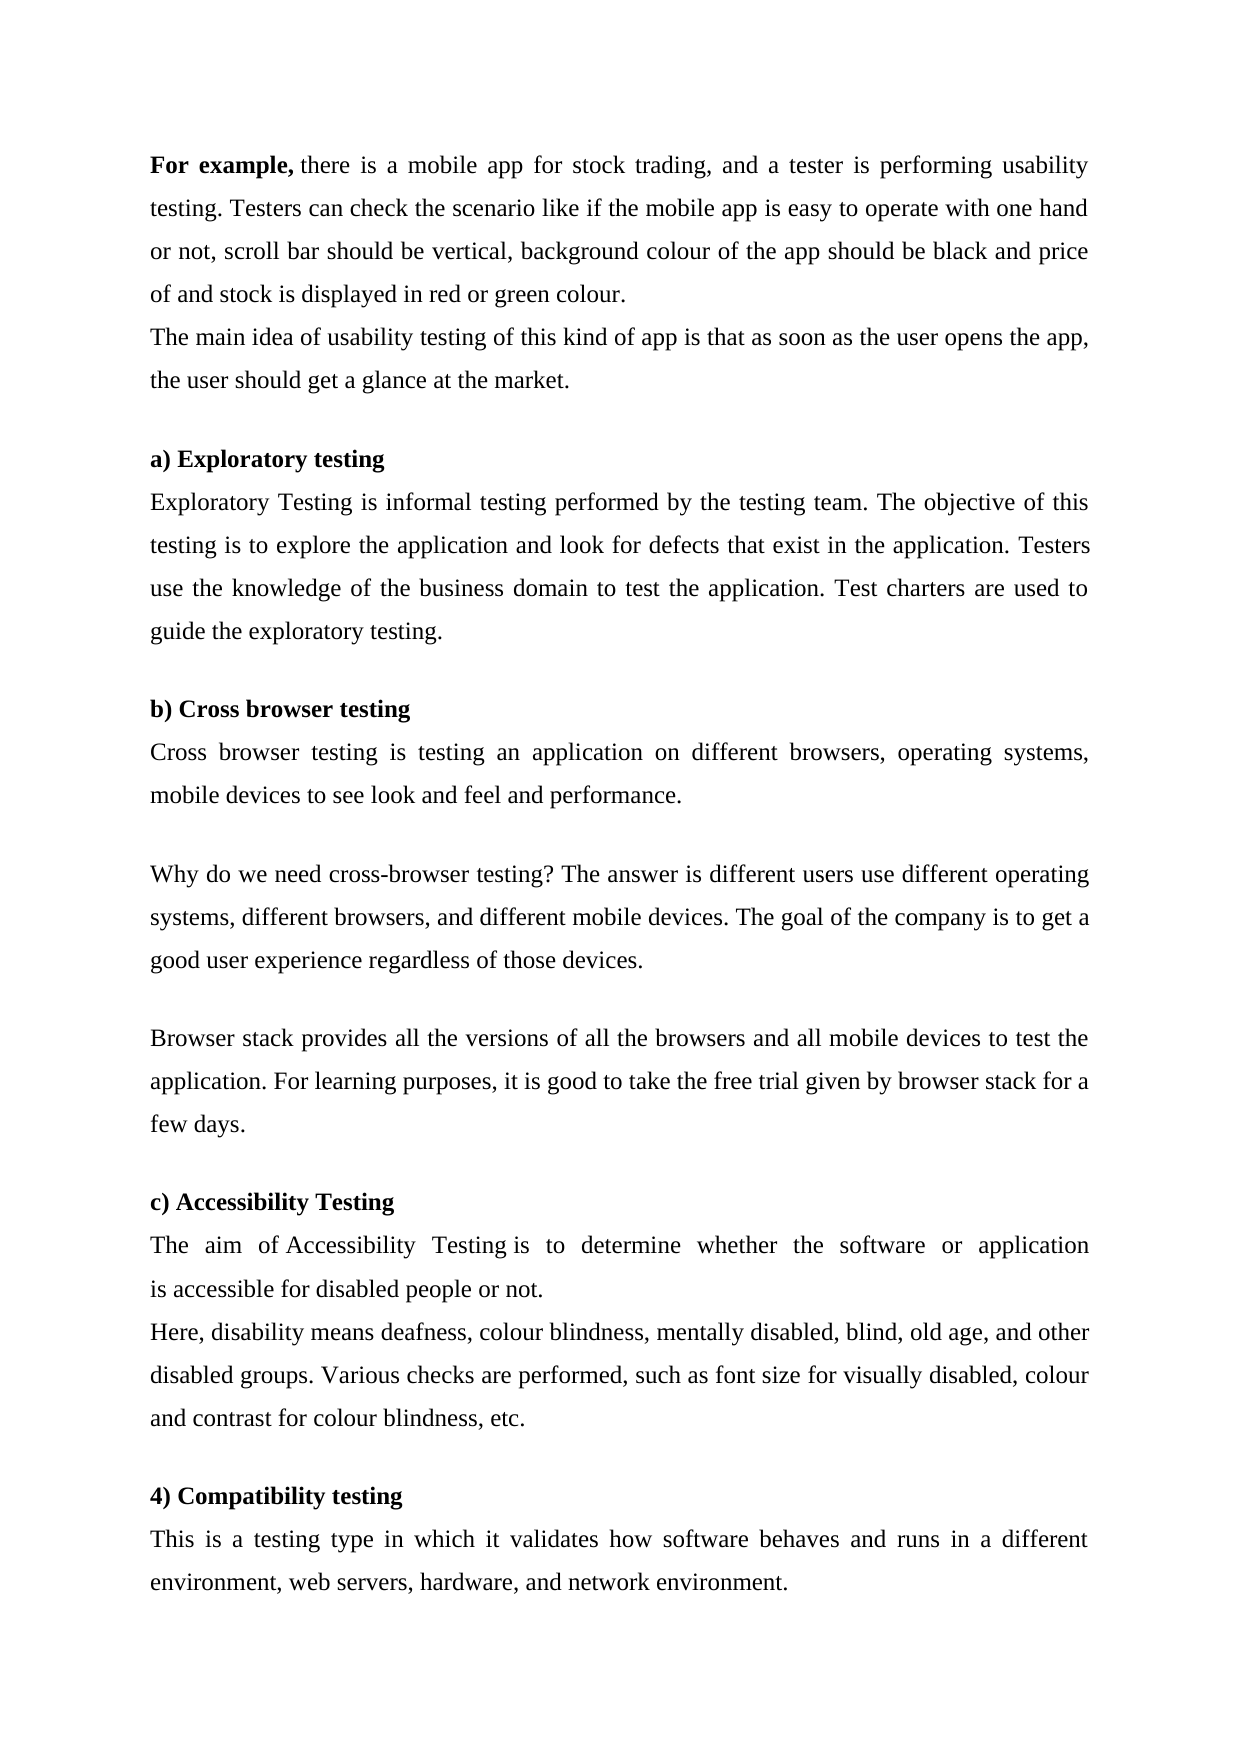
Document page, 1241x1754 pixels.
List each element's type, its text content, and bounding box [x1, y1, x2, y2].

text This is a testing type in which it validates how software behaves and runs in a different environment, web servers, hardware, and network environment. [150, 1524, 1090, 1596]
text Exploratory Testing is informal testing performed by the testing team. The objective of this testing is to explore the application and look for defects that exist in the application. Testers use the knowledge of the business domain to test the application. Test charters are used to guide the exploratory testing. [150, 487, 1090, 645]
text 4) Compatibility testing [150, 1481, 1090, 1510]
text Here, disability means deafness, colour blindness, mentally disabled, blind, old age, and other disabled groups. Various checks are performed, such as font size for visually disabled, colour and contrast for colour blindness, etc. [150, 1317, 1090, 1432]
text b) Cross browser testing [150, 694, 1090, 723]
text Why do we need cross-browser testing? The answer is different users use different operating systems, different browsers, and different mobile devices. The goal of the company is to get a good user experience regardless of those devices. [150, 859, 1090, 974]
text For example, there is a mobile app for stock trading, and a tester is performing usability testing. Testers can check the scenario like if the mobile app is easy to operate with one hand or not, scroll bar should be vertical, background colour of the app should be black and price of and stock is displayed in red or green colour. [150, 150, 1090, 308]
text Browser stack provides all the versions of all the browsers and all mobile devices to test the application. For learning purposes, it is good to take the free trial given by browser stack for a few days. [150, 1023, 1090, 1138]
text a) Exploratory testing [150, 444, 1090, 472]
text The aim of Accessibility Testing is to determine whether the software or application is accessible for disabled people or not. [150, 1231, 1090, 1302]
text c) Accessibility Testing [150, 1187, 1090, 1216]
text Cross browser testing is testing an application on different browsers, operating systems, mobile devices to see look and feel and performance. [150, 737, 1090, 809]
text The main idea of usability testing of this kind of app is that as soon as the user opens the app, the user should get a glance at the market. [150, 322, 1090, 394]
